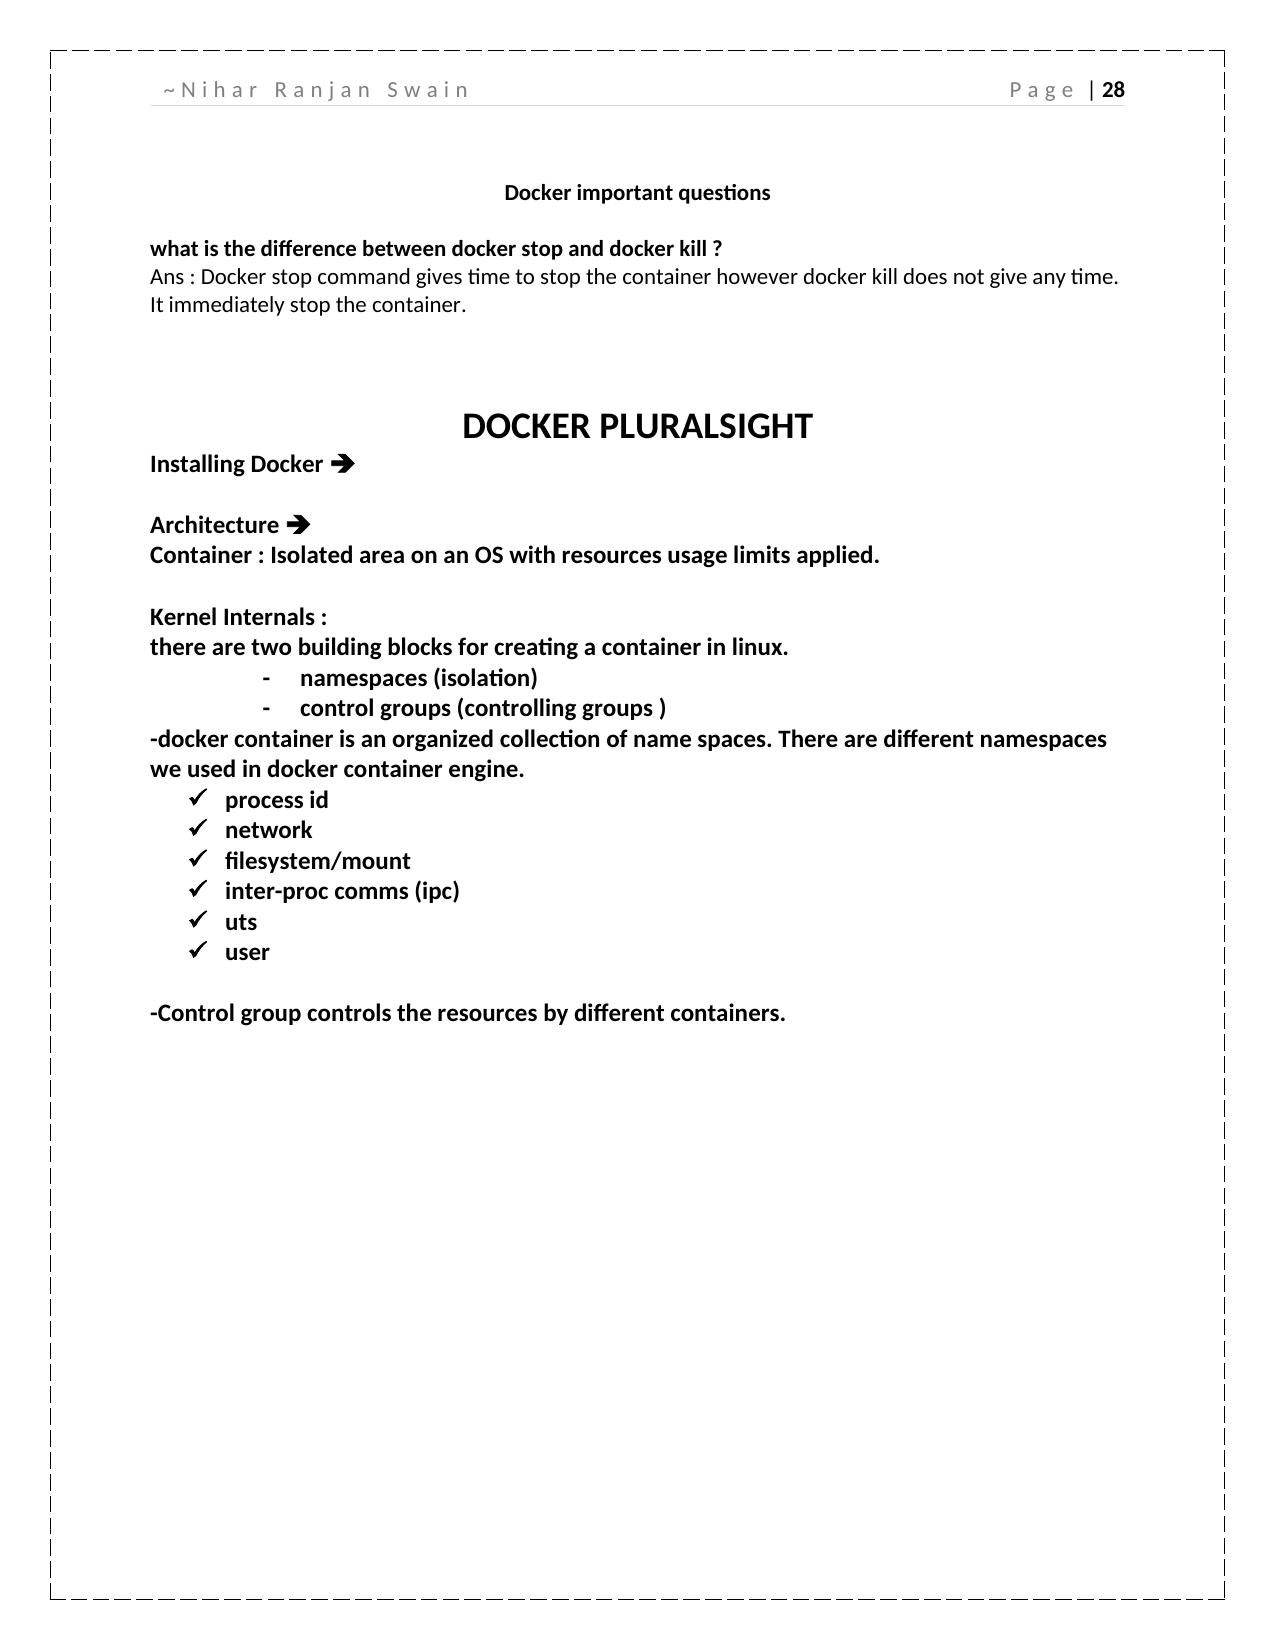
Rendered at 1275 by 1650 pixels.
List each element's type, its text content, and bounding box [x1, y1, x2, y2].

text what is the difference between docker stop and docker kill ? [150, 234, 1125, 262]
text Ans : Docker stop command gives time to stop the container however docker kill does not give any time. It immediately stop the container. [150, 262, 1125, 318]
list filesystem/mount [187, 845, 1125, 875]
list network [187, 814, 1125, 845]
list namespaces (isolation) [262, 662, 1125, 692]
text Installing Docker [150, 448, 1125, 478]
list process id [187, 784, 1125, 814]
text Docker important questions [150, 178, 1125, 206]
list inter-proc comms (ipc) [187, 875, 1125, 906]
list uts [187, 906, 1125, 936]
list user [187, 936, 1125, 967]
text DOCKER PLURALSIGHT [150, 402, 1125, 448]
text Kernel Internals : [150, 601, 1125, 631]
text there are two building blocks for creating a container in linux. [150, 631, 1125, 662]
text Architecture [150, 509, 1125, 539]
text -docker container is an organized collection of name spaces. There are different namespaces we used in docker container engine. [150, 723, 1125, 784]
text -Control group controls the resources by different containers. [150, 997, 1125, 1028]
text Container : Isolated area on an OS with resources usage limits applied. [150, 539, 1125, 570]
list control groups (controlling groups ) [262, 692, 1125, 723]
